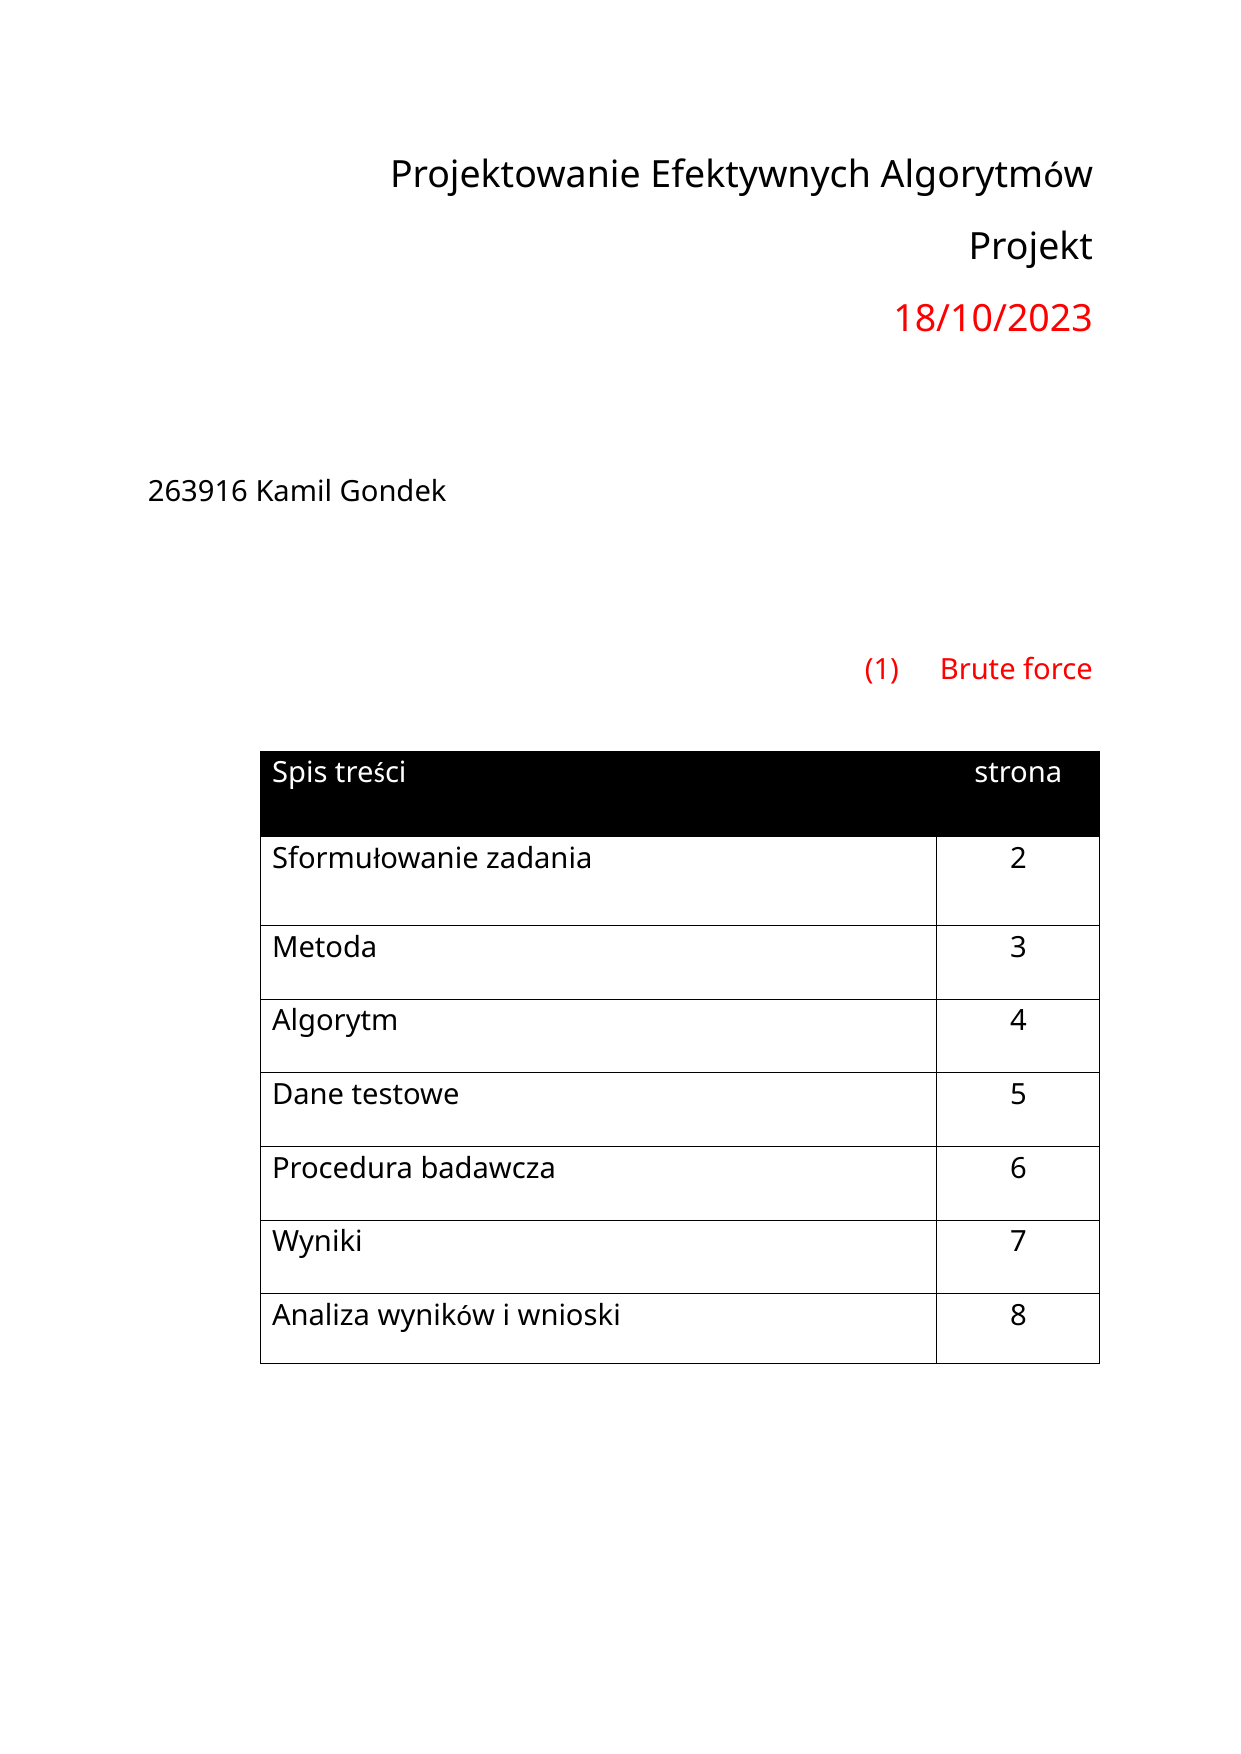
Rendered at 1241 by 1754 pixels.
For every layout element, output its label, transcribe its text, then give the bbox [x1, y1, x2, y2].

table_cell Sformułowanie zadania [261, 837, 936, 925]
text Projekt [148, 219, 1093, 270]
table_cell Metoda [261, 926, 936, 999]
table_cell 6 [937, 1147, 1099, 1219]
table_cell Procedura badawcza [261, 1147, 936, 1219]
table_cell 5 [937, 1073, 1099, 1146]
text 18/10/2023 [148, 291, 1093, 342]
table_cell 3 [937, 926, 1099, 999]
list Brute force [185, 648, 1093, 688]
table_cell Analiza wyników i wnioski [261, 1294, 936, 1363]
table_cell 8 [937, 1294, 1099, 1363]
text Projektowanie Efektywnych Algorytmów [148, 148, 1093, 199]
table_cell 7 [937, 1221, 1099, 1293]
table_cell 4 [937, 1000, 1099, 1072]
table_cell Algorytm [261, 1000, 936, 1072]
table_cell Dane testowe [261, 1073, 936, 1146]
table_header Spis treści [261, 752, 936, 836]
table_cell Wyniki [261, 1221, 936, 1293]
text 263916 Kamil Gondek [148, 470, 1093, 509]
table_cell 2 [937, 837, 1099, 925]
table_header strona [937, 752, 1099, 836]
